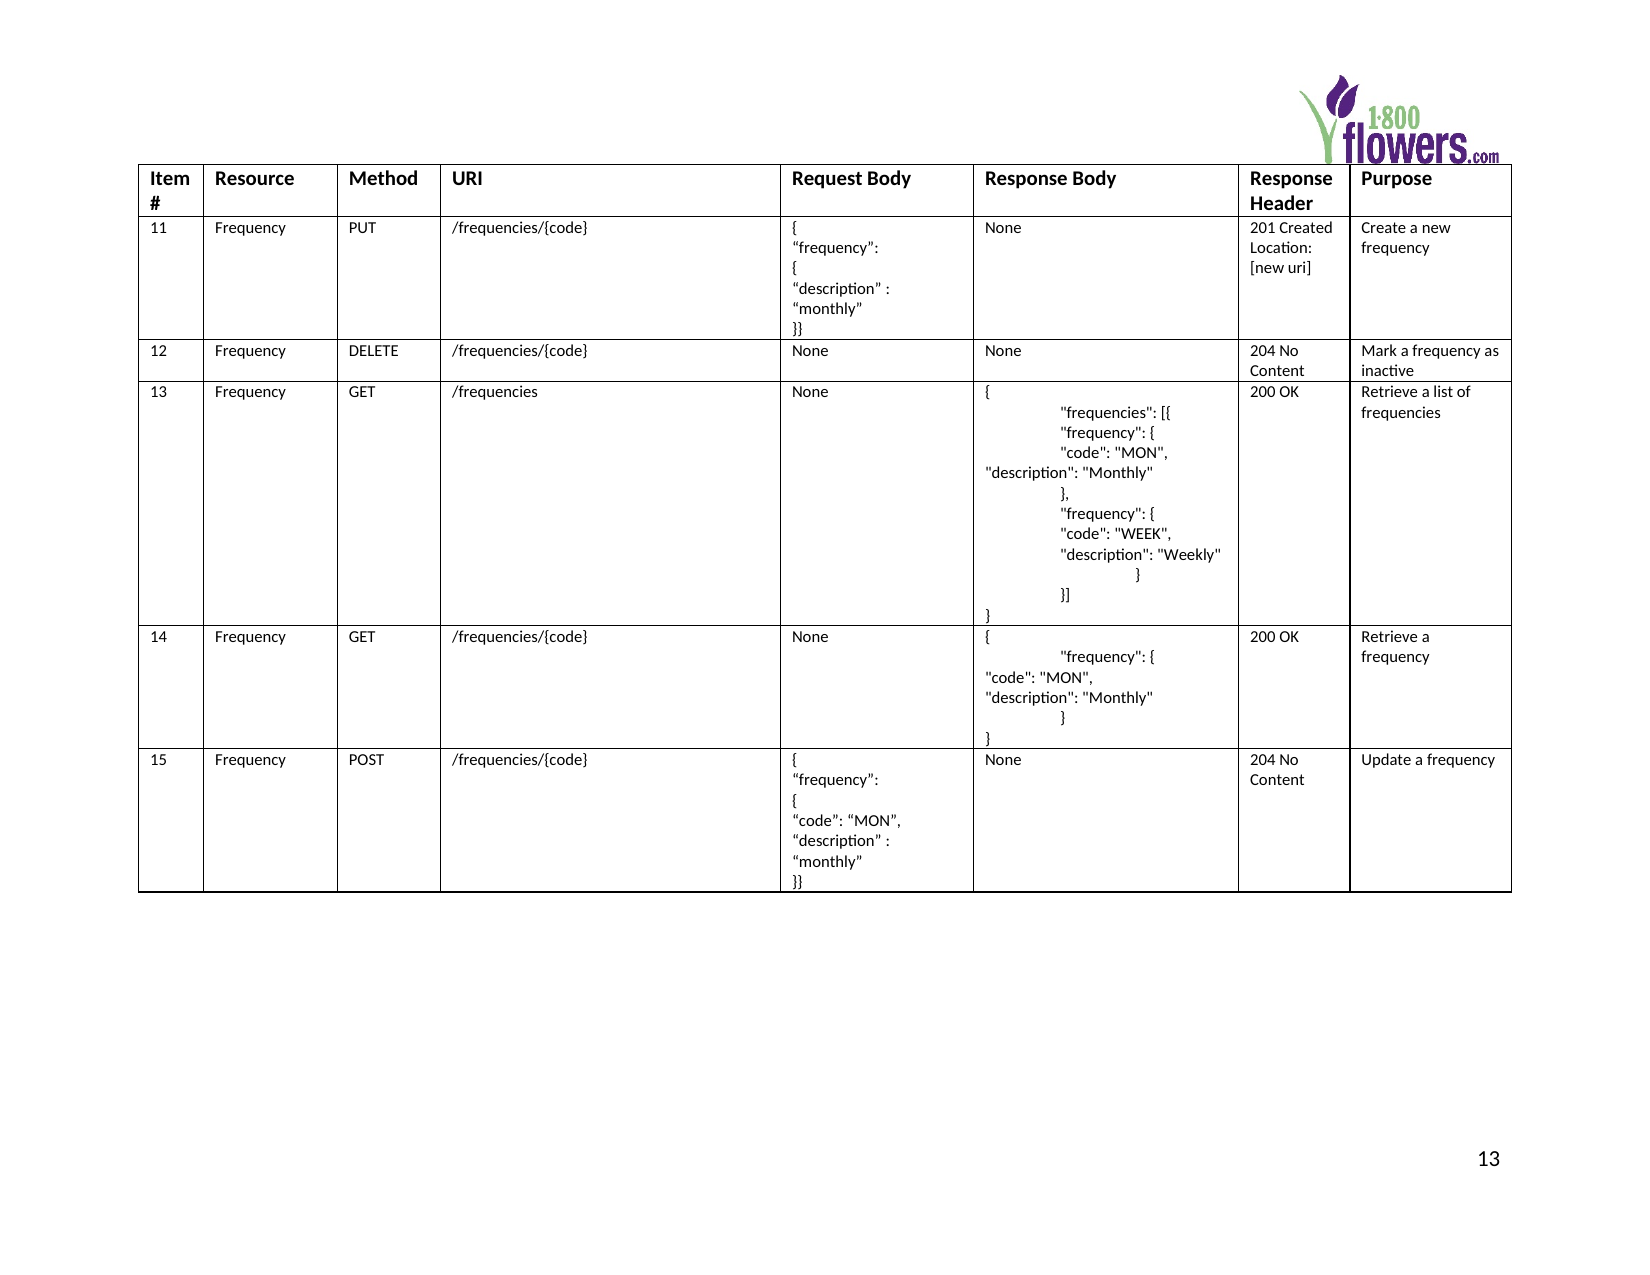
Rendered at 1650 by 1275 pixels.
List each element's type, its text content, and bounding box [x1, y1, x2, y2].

table_cell /frequencies/{code} [441, 749, 780, 891]
table_cell DELETE [338, 340, 440, 381]
table_cell 15 [139, 749, 203, 891]
table_cell { "frequency": { "code": "MON", "description": "Monthly" } } [974, 626, 1238, 748]
table_cell Update a frequency [1351, 749, 1511, 891]
table_cell Frequency [204, 382, 337, 625]
table_header Response Header [1239, 165, 1349, 216]
table_cell None [781, 626, 973, 748]
table_cell None [974, 217, 1238, 339]
table_cell /frequencies/{code} [441, 217, 780, 339]
table_cell None [974, 340, 1238, 381]
table_cell 200 OK [1239, 626, 1349, 748]
table_cell /frequencies/{code} [441, 626, 780, 748]
table_cell Retrieve a list of frequencies [1351, 382, 1511, 625]
table_cell 204 No Content [1239, 749, 1349, 891]
table_header Resource [204, 165, 337, 216]
table_header Item # [139, 165, 203, 216]
table_cell GET [338, 626, 440, 748]
table_cell Retrieve a frequency [1351, 626, 1511, 748]
table_header Method [338, 165, 440, 216]
table_header URI [441, 165, 780, 216]
table_cell 12 [139, 340, 203, 381]
table_cell Frequency [204, 626, 337, 748]
table_cell Mark a frequency as inactive [1351, 340, 1511, 381]
table_header Request Body [781, 165, 973, 216]
table_header Purpose [1351, 165, 1511, 216]
table_cell Frequency [204, 217, 337, 339]
table_cell None [781, 382, 973, 625]
table_cell /frequencies [441, 382, 780, 625]
table_cell 11 [139, 217, 203, 339]
table_cell None [781, 340, 973, 381]
table_cell 14 [139, 626, 203, 748]
table_cell PUT [338, 217, 440, 339]
table_cell Create a new frequency [1351, 217, 1511, 339]
table_cell 200 OK [1239, 382, 1349, 625]
table_cell 13 [139, 382, 203, 625]
table_cell /frequencies/{code} [441, 340, 780, 381]
table_cell 201 Created Location: [new uri] [1239, 217, 1349, 339]
table_cell POST [338, 749, 440, 891]
picture [1299, 75, 1500, 164]
table_cell { “frequency”: { “code”: “MON”, “description” : “monthly” }} [781, 749, 973, 891]
table_cell 204 No Content [1239, 340, 1349, 381]
table_cell Frequency [204, 749, 337, 891]
table_cell { "frequencies": [{ "frequency": { "code": "MON", "description": "Monthly" }, "frequency": { "code": "WEEK", "description": "Weekly" } }] } [974, 382, 1238, 625]
table_header Response Body [974, 165, 1238, 216]
table_cell GET [338, 382, 440, 625]
table_cell Frequency [204, 340, 337, 381]
table_cell None [974, 749, 1238, 891]
table_cell { “frequency”: { “description” : “monthly” }} [781, 217, 973, 339]
